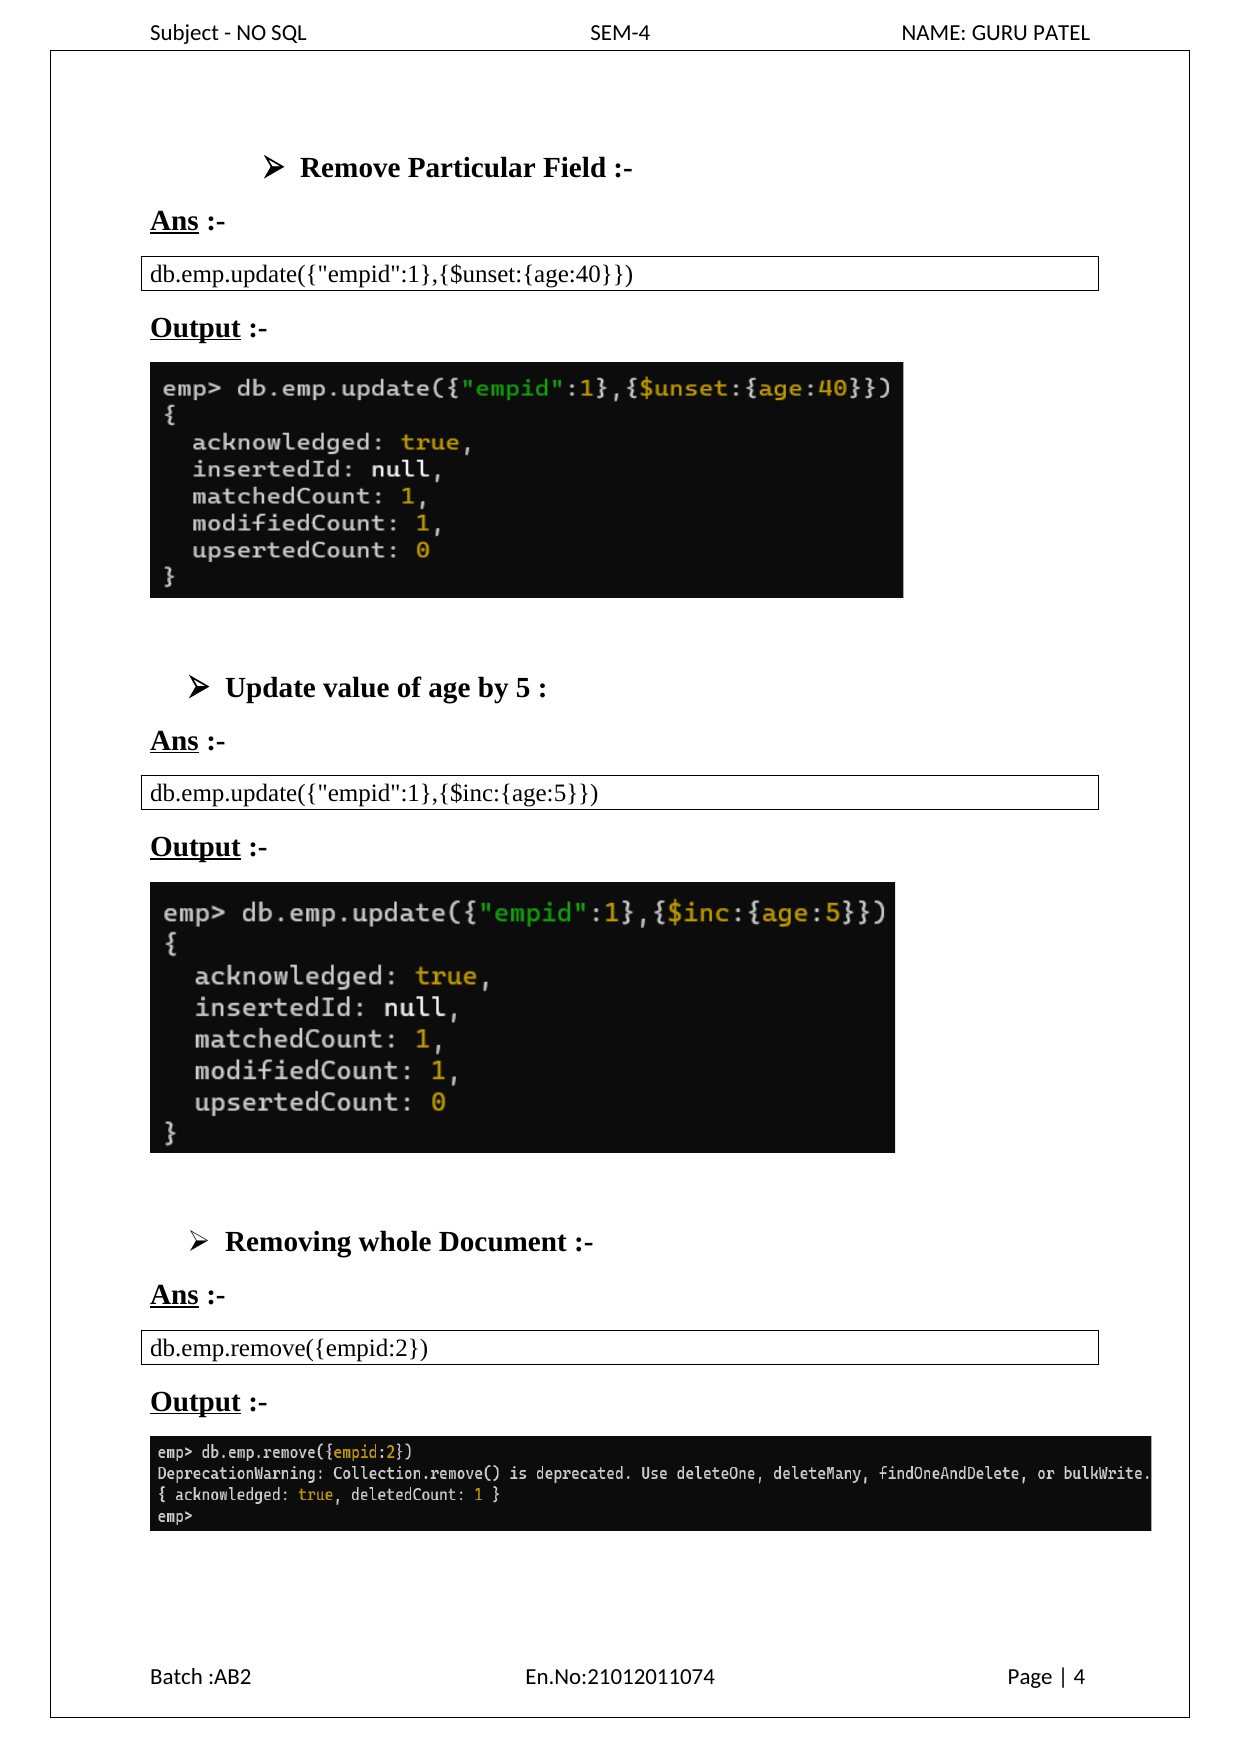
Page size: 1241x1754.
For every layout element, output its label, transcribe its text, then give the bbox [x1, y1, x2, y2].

picture [150, 1436, 1152, 1531]
text Ans :- [150, 723, 1090, 756]
text db.emp.update({"empid":1},{$inc:{age:5}}) [142, 776, 1098, 809]
picture [150, 882, 896, 1153]
list Update value of age by 5 : [187, 670, 1090, 703]
list Remove Particular Field :- [262, 150, 1090, 184]
picture [150, 362, 904, 598]
text Ans :- [150, 203, 1090, 236]
text db.emp.update({"empid":1},{$unset:{age:40}}) [142, 257, 1098, 290]
text Output :- [150, 1384, 1090, 1417]
text db.emp.remove({empid:2}) [142, 1331, 1098, 1364]
text Ans :- [150, 1277, 1090, 1311]
list Removing whole Document :- [187, 1224, 1090, 1258]
text Output :- [150, 829, 1090, 863]
text Output :- [150, 310, 1090, 343]
